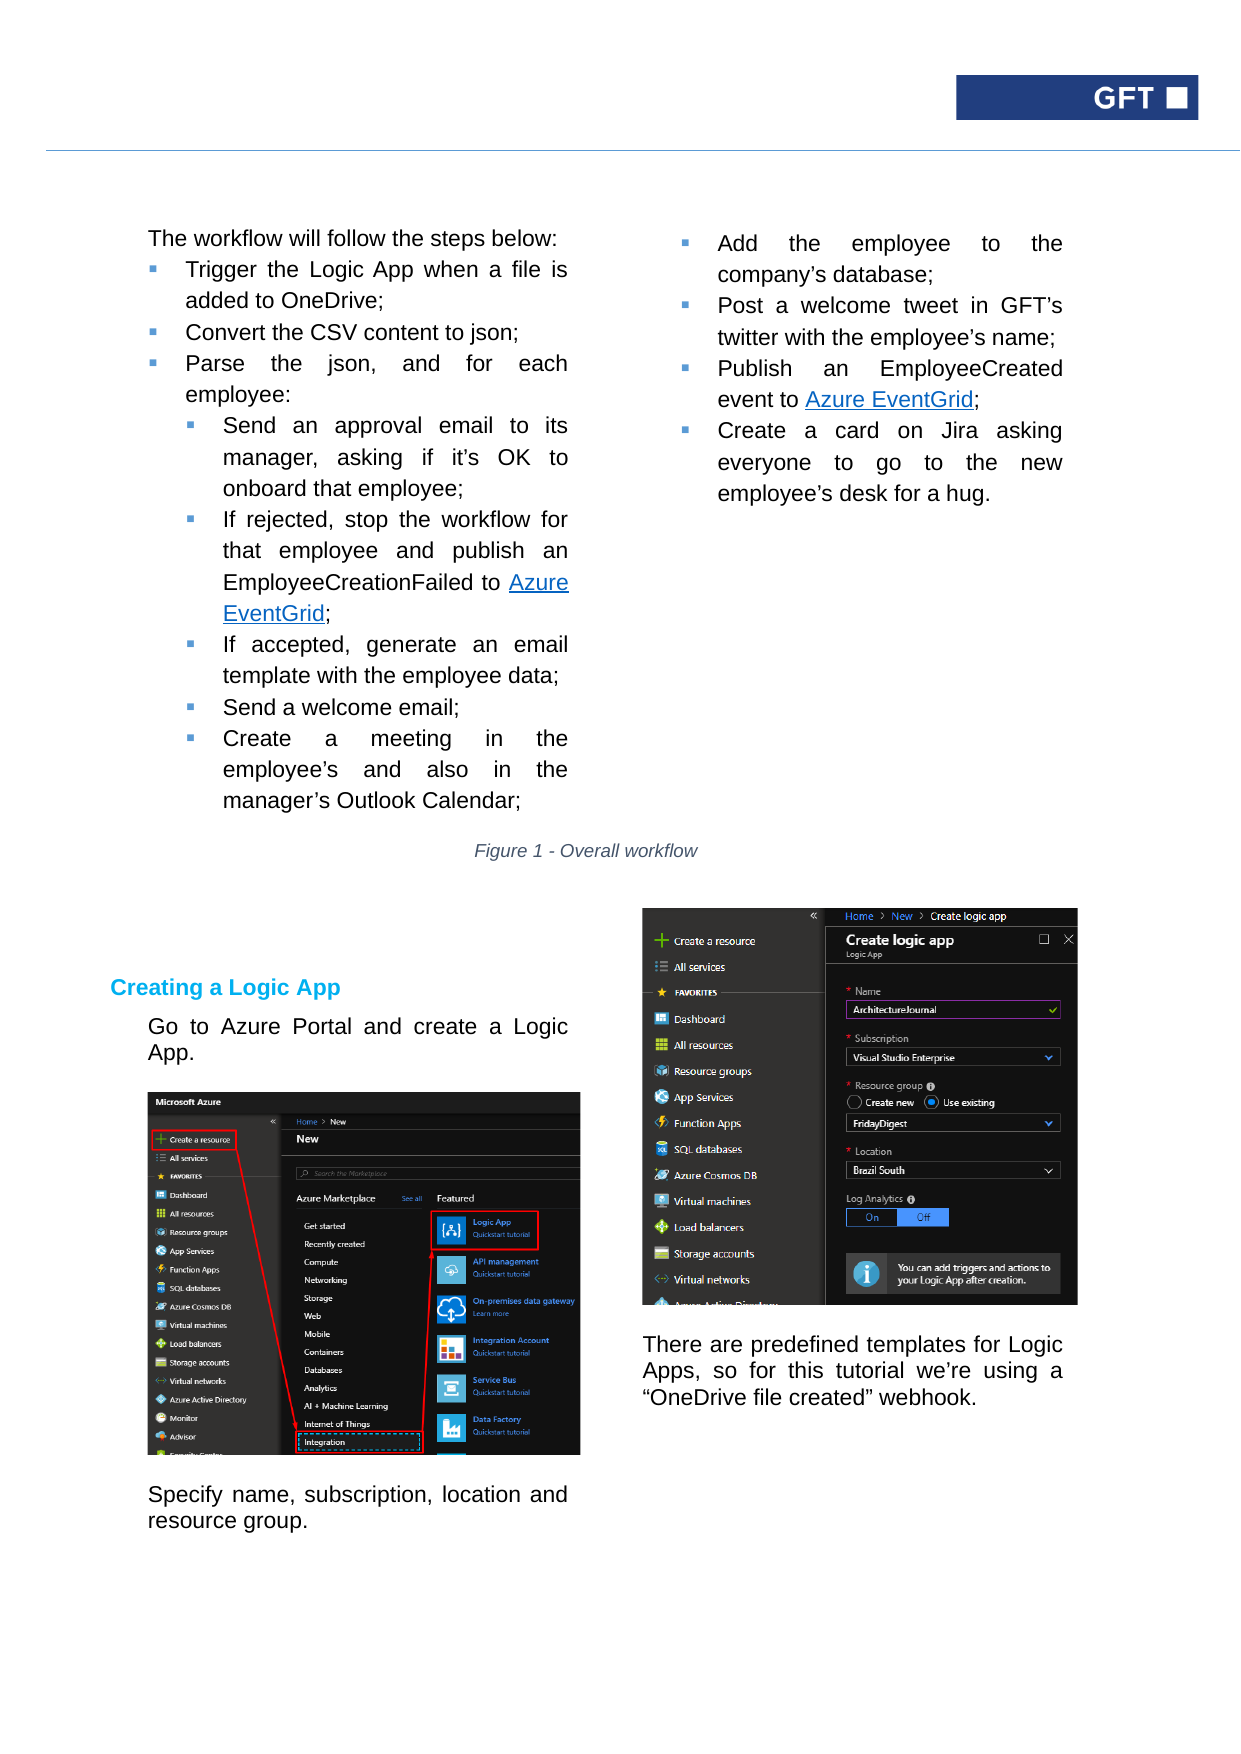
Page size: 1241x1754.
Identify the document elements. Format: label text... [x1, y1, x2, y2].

text Figure 1 - Overall workflow [110, 840, 1063, 862]
picture [956, 75, 1199, 120]
list If rejected, stop the workflow for that employee and publish an EmployeeCreationFailed to Azure EventGrid; [185, 501, 568, 626]
list Convert the CSV content to json; [148, 314, 568, 345]
text The workflow will follow the steps below: [148, 225, 568, 251]
list Publish an EmployeeCreated event to Azure EventGrid; [680, 350, 1063, 412]
list Send a welcome email; [185, 689, 568, 720]
list If accepted, generate an email template with the employee data; [185, 626, 568, 689]
list Create a meeting in the employee’s and also in the manager’s Outlook Calendar; [185, 720, 568, 814]
text Specify name, subscription, location and resource group. [148, 1481, 568, 1533]
text There are predefined templates for Logic Apps, so for this tutorial we’re using a “OneDrive file created” webhook. [642, 1331, 1063, 1410]
list Send an approval email to its manager, asking if it’s OK to onboard that employee; [185, 408, 568, 501]
list Add the employee to the company’s database; [680, 225, 1063, 287]
list Parse the json, and for each employee: [148, 345, 568, 408]
picture [147, 1092, 581, 1455]
list Trigger the Logic App when a file is added to OneDrive; [148, 251, 568, 314]
text Creating a Logic App [110, 974, 568, 1001]
list Post a welcome tweet in GFT’s twitter with the employee’s name; [680, 287, 1063, 350]
text Go to Azure Portal and create a Logic App. [148, 1013, 568, 1066]
list Create a card on Jira asking everyone to go to the new employee’s desk for a hug. [680, 412, 1063, 506]
picture [642, 908, 1078, 1305]
